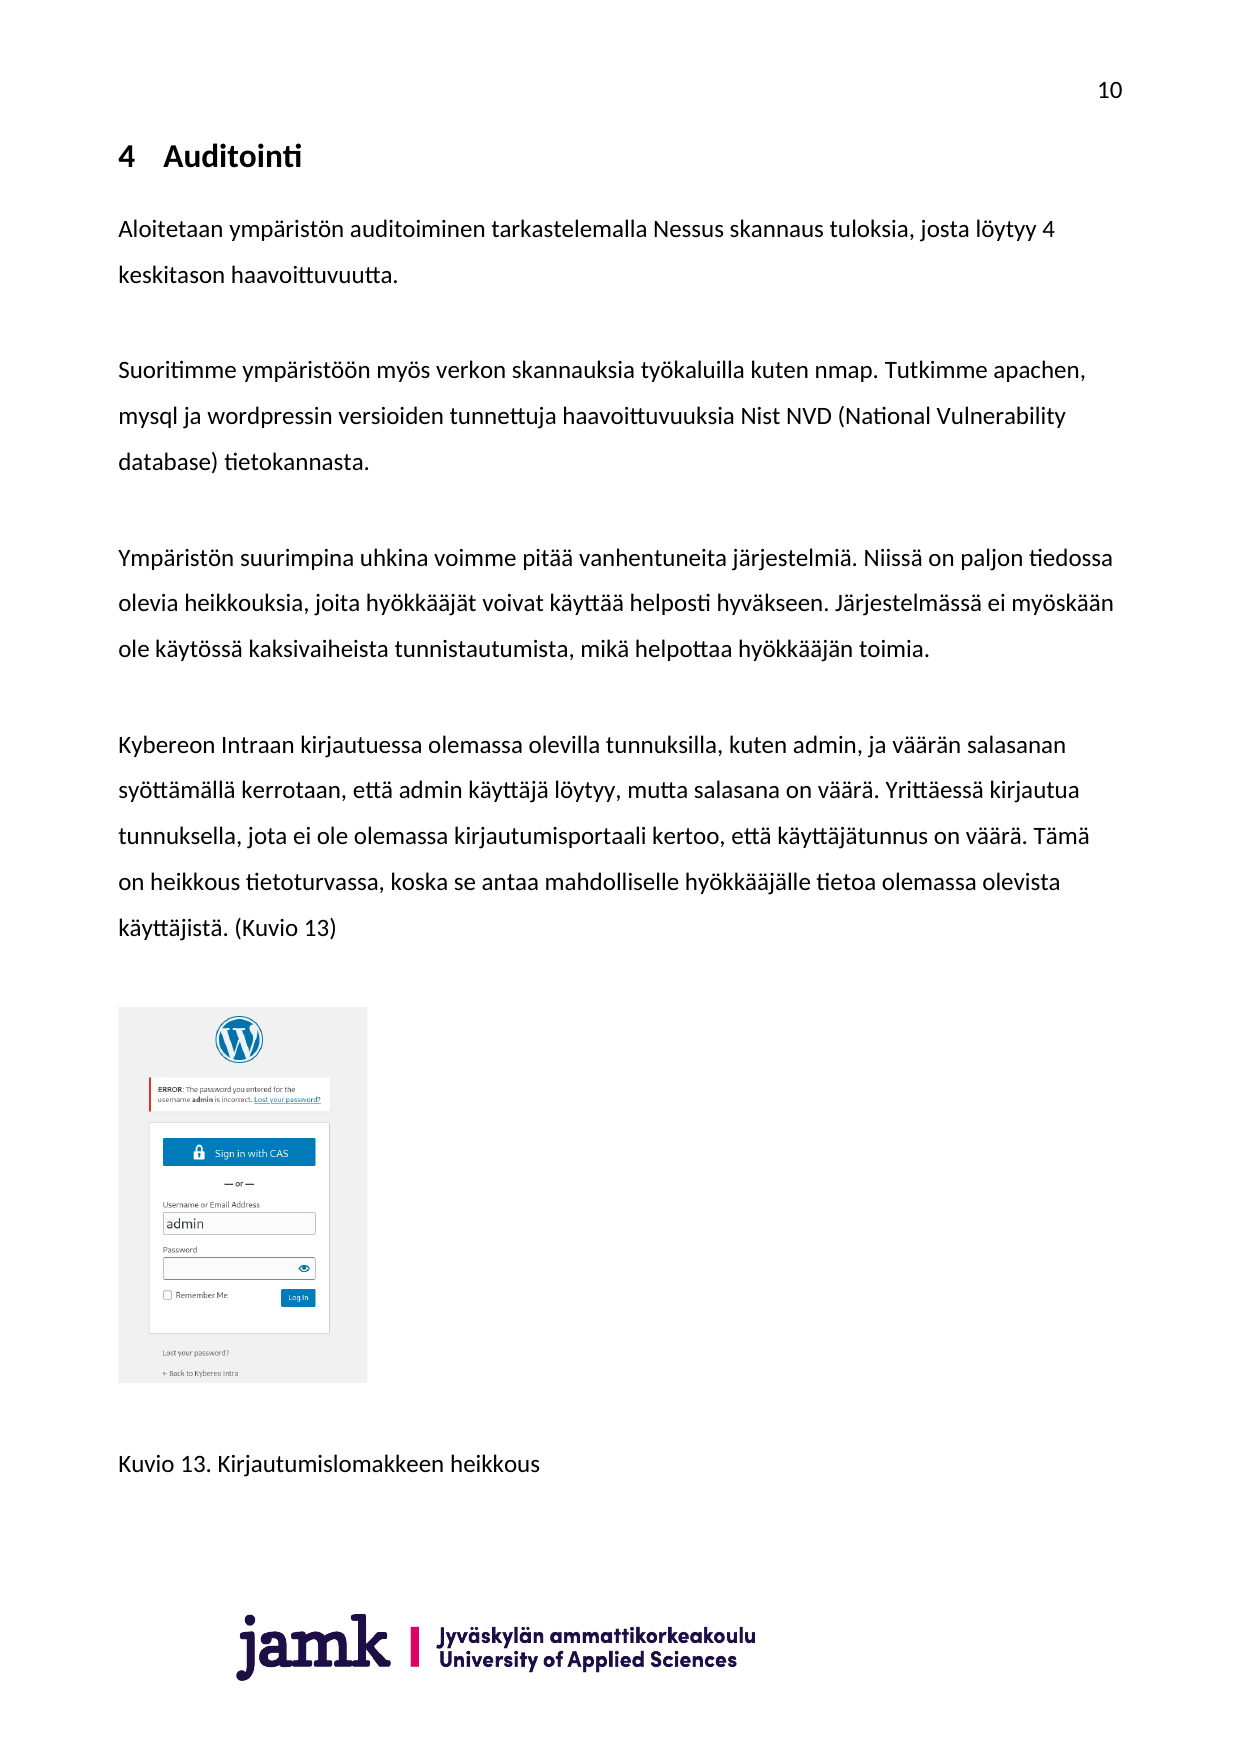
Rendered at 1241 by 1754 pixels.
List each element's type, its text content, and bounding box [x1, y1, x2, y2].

text Aloitetaan ympäristön auditoiminen tarkastelemalla Nessus skannaus tuloksia, josta löytyy 4 keskitason haavoittuvuutta. [118, 213, 1122, 289]
text Kuvio 13. Kirjautumislomakkeen heikkous [118, 1448, 1122, 1478]
text Kybereon Intraan kirjautuessa olemassa olevilla tunnuksilla, kuten admin, ja väärän salasanan syöttämällä kerrotaan, että admin käyttäjä löytyy, mutta salasana on väärä. Yrittäessä kirjautua tunnuksella, jota ei ole olemassa kirjautumisportaali kertoo, että käyttäjätunnus on väärä. Tämä on heikkous tietoturvassa, koska se antaa mahdolliselle hyökkääjälle tietoa olemassa olevista käyttäjistä. (Kuvio 13) [118, 729, 1122, 942]
picture [118, 1007, 368, 1383]
subtitle Auditointi [118, 135, 1122, 176]
text Ympäristön suurimpina uhkina voimme pitää vanhentuneita järjestelmiä. Niissä on paljon tiedossa olevia heikkouksia, joita hyökkääjät voivat käyttää helposti hyväkseen. Järjestelmässä ei myöskään ole käytössä kaksivaiheista tunnistautumista, mikä helpottaa hyökkääjän toimia. [118, 542, 1122, 664]
picture [236, 1614, 755, 1681]
text Suoritimme ympäristöön myös verkon skannauksia työkaluilla kuten nmap. Tutkimme apachen, mysql ja wordpressin versioiden tunnettuja haavoittuvuuksia Nist NVD (National Vulnerability database) tietokannasta. [118, 354, 1122, 477]
